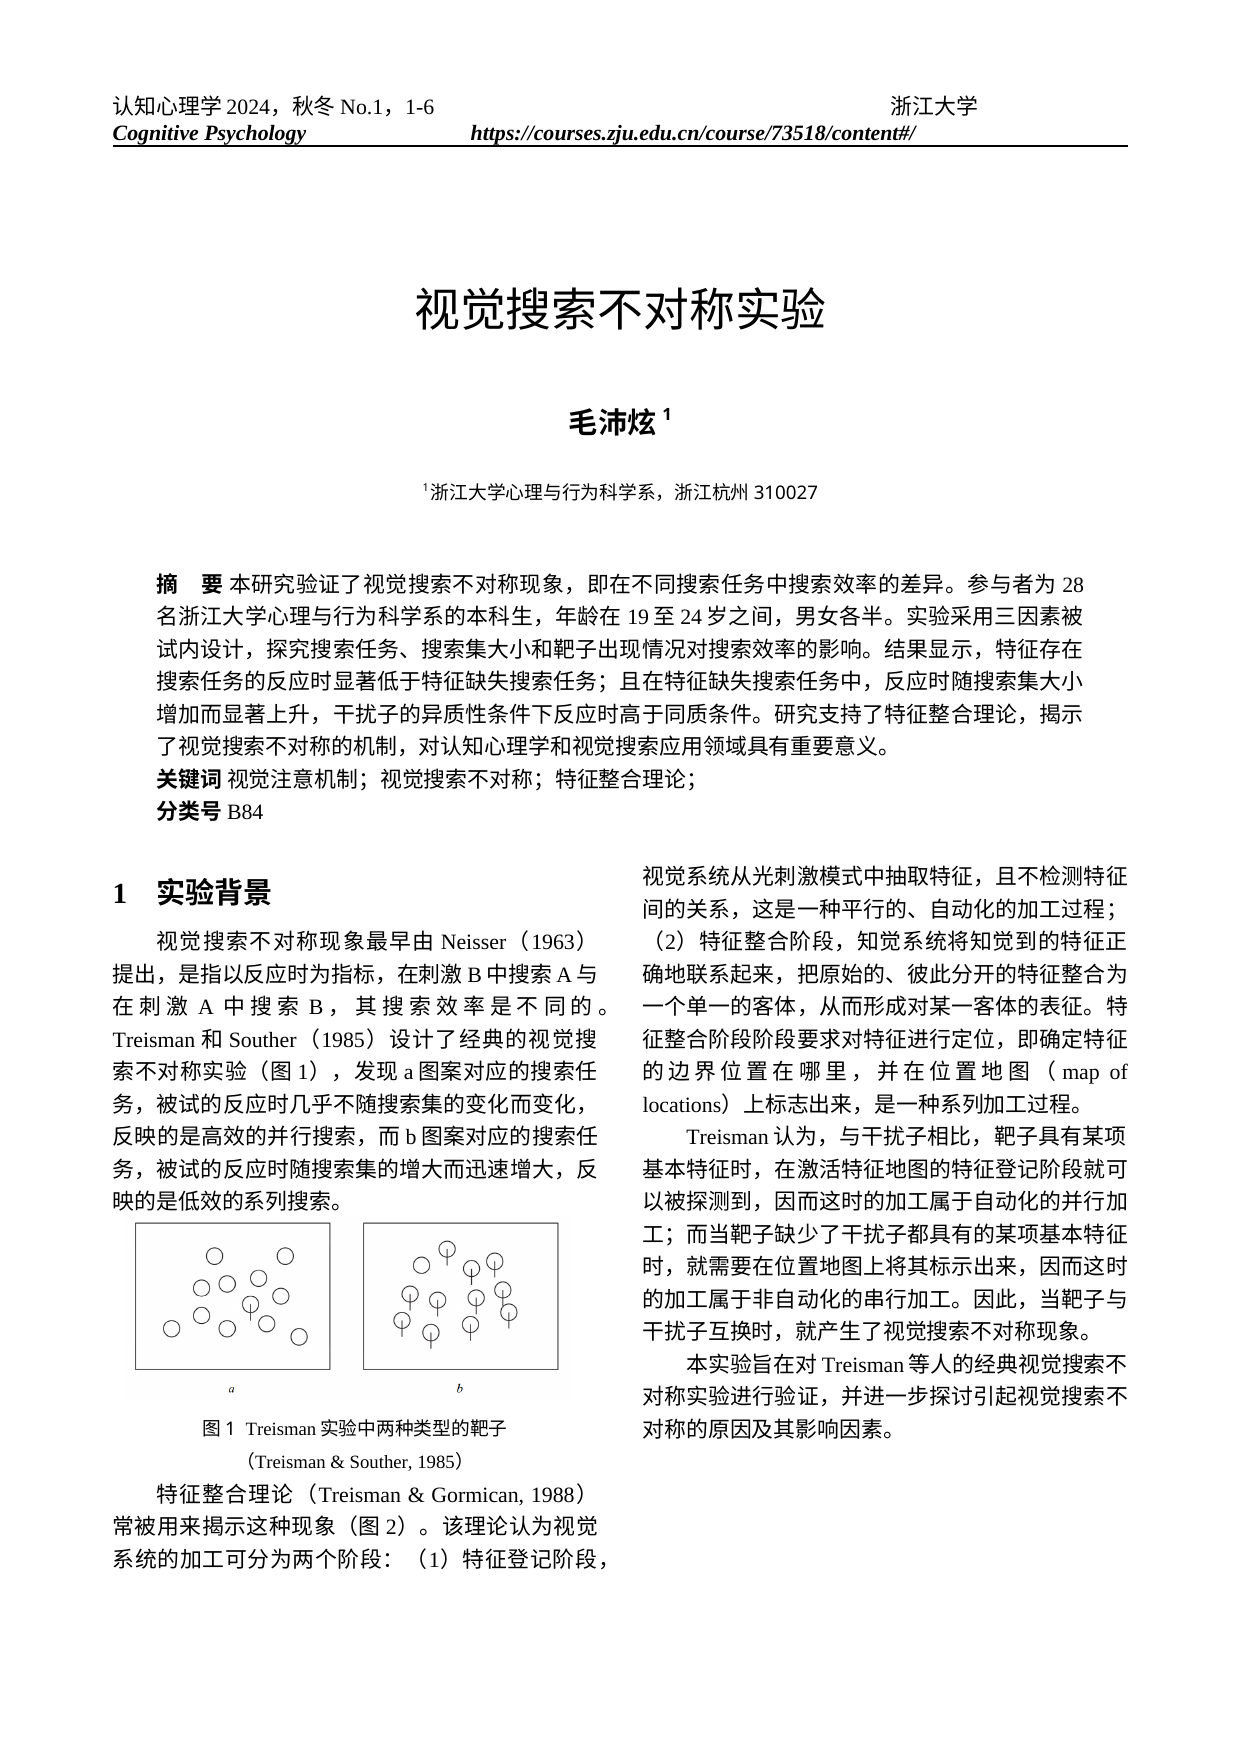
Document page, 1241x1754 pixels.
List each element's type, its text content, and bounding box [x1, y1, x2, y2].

text 本实验旨在对Treisman等人的经典视觉搜索不对称实验进行验证，并进一步探讨引起视觉搜索不对称的原因及其影响因素。 [642, 1346, 1128, 1444]
text 视觉搜索不对称现象最早由Neisser（1963）提出，是指以反应时为指标，在刺激B中搜索A与在刺激A中搜索B，其搜索效率是不同的。Treisman和Souther（1985）设计了经典的视觉搜索不对称实验（图1），发现a图案对应的搜索任务，被试的反应时几乎不随搜索集的变化而变化，反映的是高效的并行搜索，而b图案对应的搜索任务，被试的反应时随搜索集的增大而迅速增大，反映的是低效的系列搜索。 [112, 924, 598, 1216]
text 分类号 B84 [156, 794, 1084, 826]
text 关键词 视觉注意机制；视觉搜索不对称；特征整合理论； [156, 761, 1084, 794]
text 特征整合理论（Treisman & Gormican, 1988）常被用来揭示这种现象（图2）。该理论认为视觉系统的加工可分为两个阶段：（1）特征登记阶段，视觉系统从光刺激模式中抽取特征，且不检测特征间的关系，这是一种平行的、自动化的加工过程；（2）特征整合阶段，知觉系统将知觉到的特征正确地联系起来，把原始的、彼此分开的特征整合为一个单一的客体，从而形成对某一客体的表征。特征整合阶段阶段要求对特征进行定位，即确定特征的边界位置在哪里，并在位置地图（map of locations）上标志出来，是一种系列加工过程。 [642, 859, 1128, 1119]
text Treisman认为，与干扰子相比，靶子具有某项基本特征时，在激活特征地图的特征登记阶段就可以被探测到，因而这时的加工属于自动化的并行加工；而当靶子缺少了干扰子都具有的某项基本特征时，就需要在位置地图上将其标示出来，因而这时的加工属于非自动化的串行加工。因此，当靶子与干扰子互换时，就产生了视觉搜索不对称现象。 [642, 1119, 1128, 1346]
picture [123, 1216, 571, 1400]
text 1浙江大学心理与行为科学系，浙江杭州 310027 [112, 475, 1128, 507]
text 特征整合理论（Treisman & Gormican, 1988）常被用来揭示这种现象（图2）。该理论认为视觉系统的加工可分为两个阶段：（1）特征登记阶段，视觉系统从光刺激模式中抽取特征，且不检测特征间的关系，这是一种平行的、自动化的加工过程；（2）特征整合阶段，知觉系统将知觉到的特征正确地联系起来，把原始的、彼此分开的特征整合为一个单一的客体，从而形成对某一客体的表征。特征整合阶段阶段要求对特征进行定位，即确定特征的边界位置在哪里，并在位置地图（map of locations）上标志出来，是一种系列加工过程。 [112, 1476, 598, 1574]
text 摘 要 本研究验证了视觉搜索不对称现象，即在不同搜索任务中搜索效率的差异。参与者为28名浙江大学心理与行为科学系的本科生，年龄在19至24岁之间，男女各半。实验采用三因素被试内设计，探究搜索任务、搜索集大小和靶子出现情况对搜索效率的影响。结果显示，特征存在搜索任务的反应时显著低于特征缺失搜索任务；且在特征缺失搜索任务中，反应时随搜索集大小增加而显著上升，干扰子的异质性条件下反应时高于同质条件。研究支持了特征整合理论，揭示了视觉搜索不对称的机制，对认知心理学和视觉搜索应用领域具有重要意义。 [156, 566, 1084, 761]
text 实验背景 [112, 859, 598, 924]
text 视觉搜索不对称实验 [112, 258, 1128, 356]
table_cell 图 1 Treisman实验中两种类型的靶子 （Treisman & Souther, 1985） [113, 1411, 597, 1476]
text 毛沛炫1 [112, 389, 1128, 454]
table_header [113, 1216, 597, 1411]
